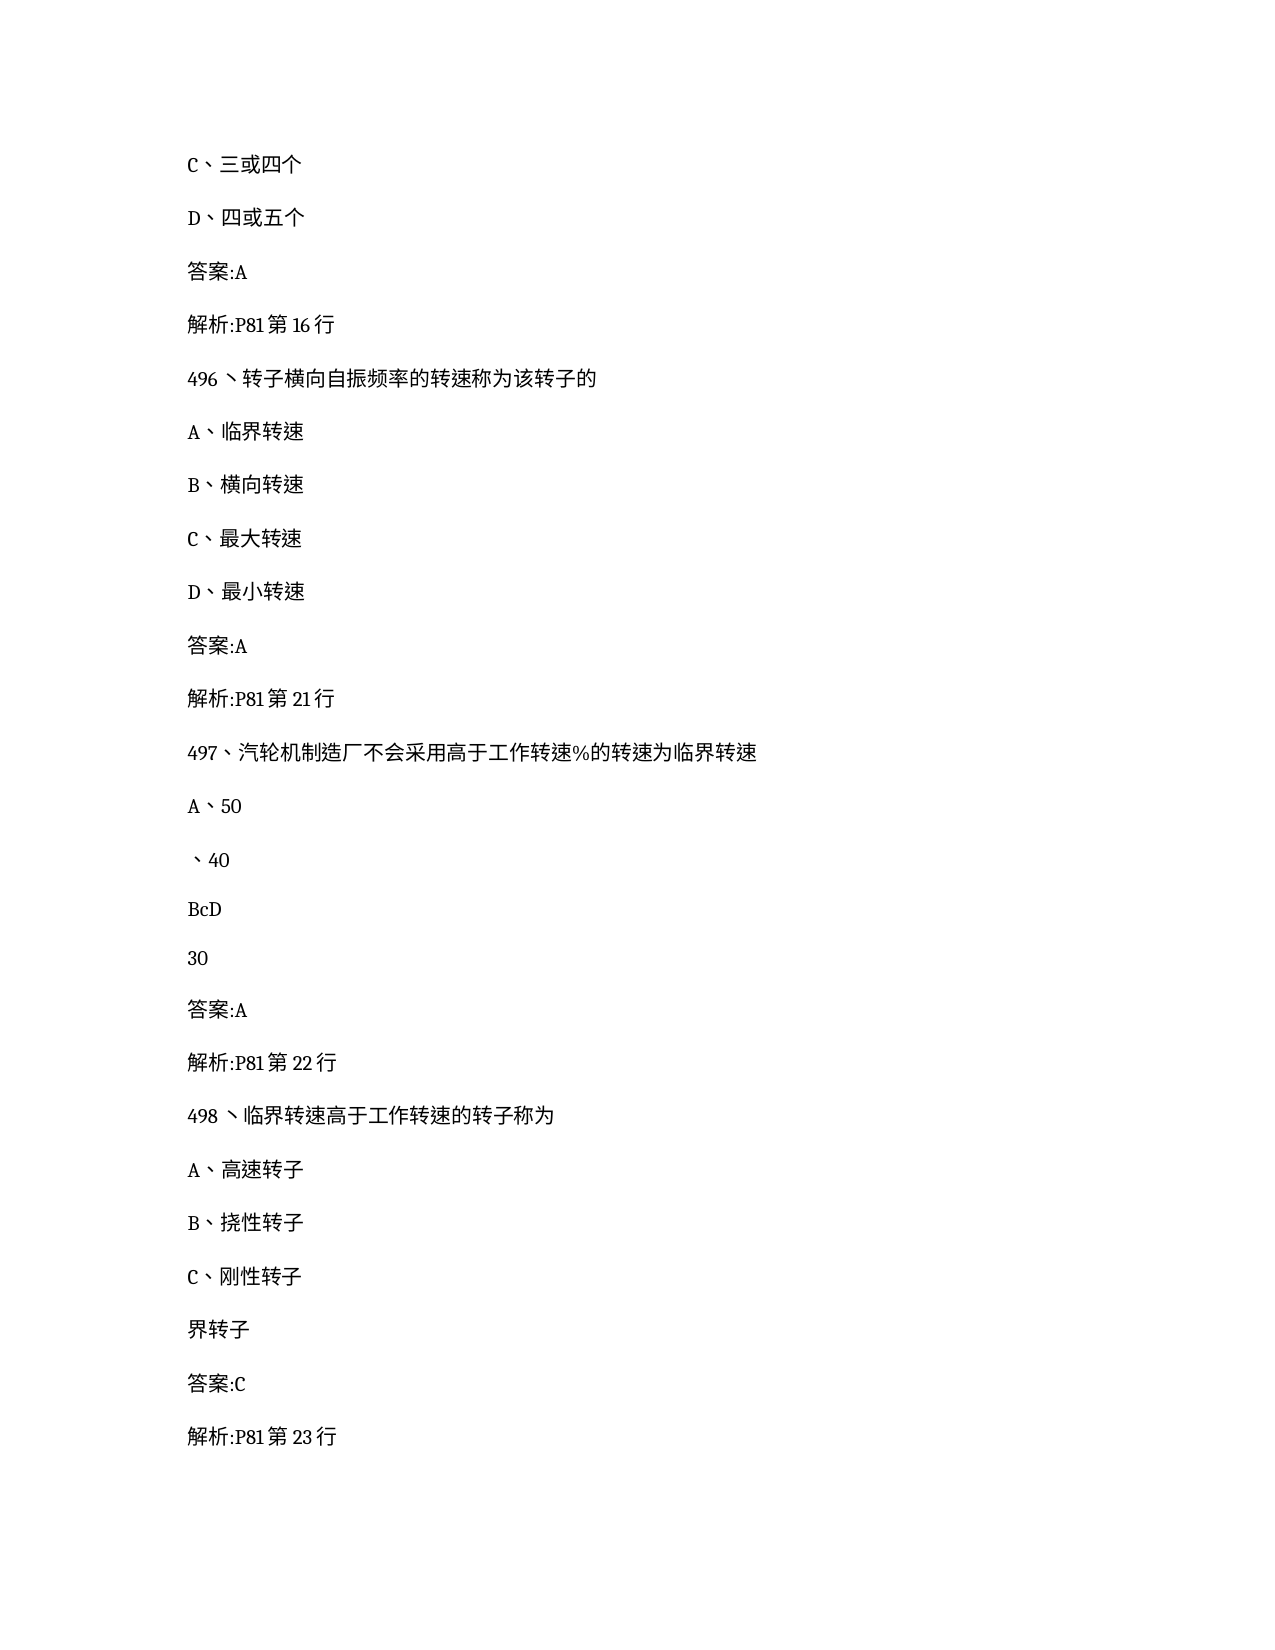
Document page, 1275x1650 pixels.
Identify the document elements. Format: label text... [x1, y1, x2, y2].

text C、三或四个 [187, 150, 1087, 178]
text 497、汽轮机制造厂不会采用高于工作转速%的转速为临界转速 [187, 738, 1087, 766]
text 答案:A [187, 257, 1087, 285]
text 496丶转子横向自振频率的转速称为该转子的 [187, 364, 1087, 392]
text C、最大转速 [187, 524, 1087, 552]
text 解析:P81第21行 [187, 684, 1087, 713]
text A、高速转子 [187, 1155, 1087, 1183]
text 解析:P81第22行 [187, 1048, 1087, 1077]
text BcD [187, 898, 1087, 922]
text D、最小转速 [187, 577, 1087, 606]
text D、四或五个 [187, 203, 1087, 232]
text 解析:P81第16行 [187, 310, 1087, 339]
text A、临界转速 [187, 417, 1087, 446]
text 、40 [187, 845, 1087, 873]
text 答案:A [187, 631, 1087, 659]
text 答案:A [187, 995, 1087, 1023]
text 498丶临界转速高于工作转速的转子称为 [187, 1102, 1087, 1130]
text 解析:P81第23行 [187, 1422, 1087, 1451]
text A、50 [187, 791, 1087, 820]
text B、挠性转子 [187, 1208, 1087, 1237]
text 答案:C [187, 1369, 1087, 1397]
text C、刚性转子 [187, 1262, 1087, 1290]
text 界转子 [187, 1315, 1087, 1344]
text 30 [187, 946, 1087, 970]
text B、横向转速 [187, 471, 1087, 499]
